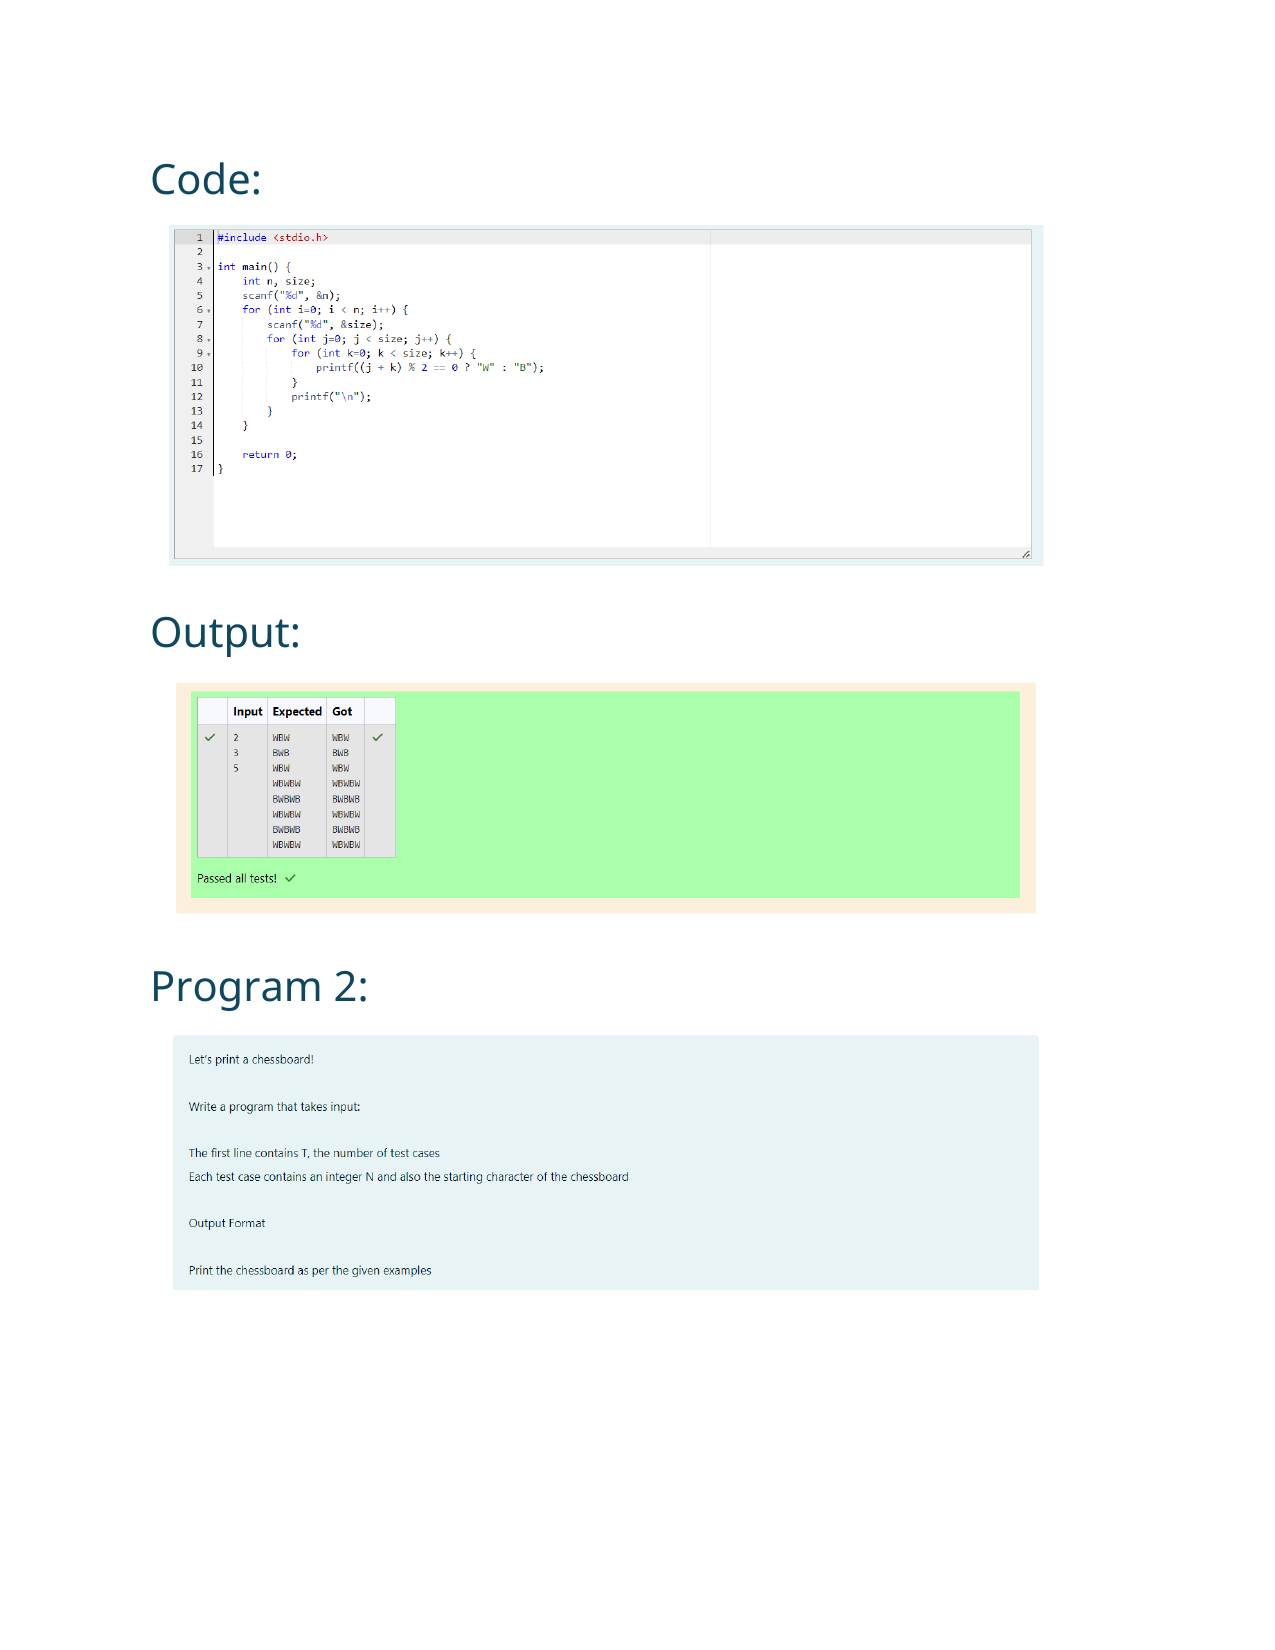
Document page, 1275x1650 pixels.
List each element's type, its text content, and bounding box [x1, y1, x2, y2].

picture [168, 225, 1044, 566]
subtitle Code: [150, 150, 1125, 207]
subtitle Program 2: [150, 957, 1125, 1014]
picture [168, 1032, 1044, 1290]
subtitle Output: [150, 603, 1125, 659]
picture [168, 678, 1044, 920]
